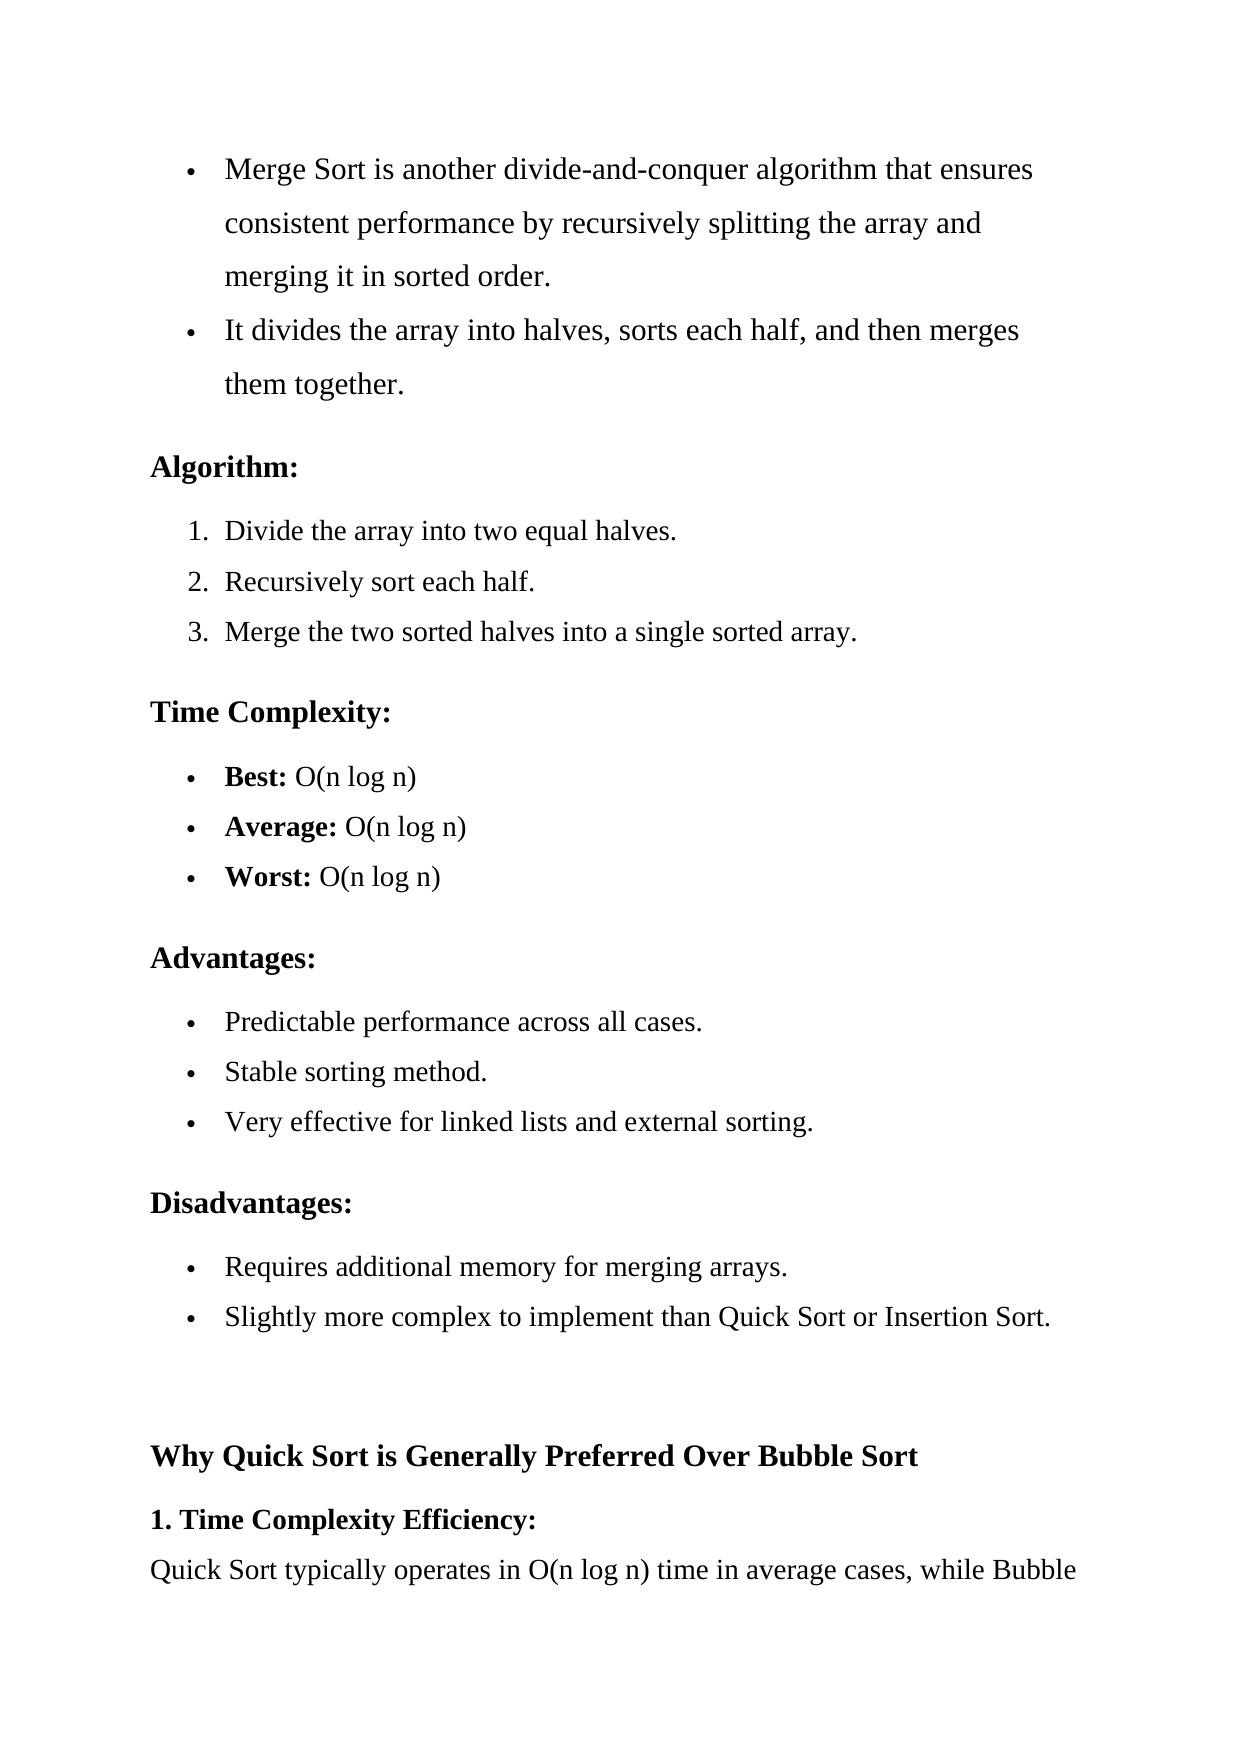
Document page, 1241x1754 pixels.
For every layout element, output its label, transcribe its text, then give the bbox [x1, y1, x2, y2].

text Time Complexity: [150, 694, 1090, 729]
list Stable sorting method. [187, 1054, 1090, 1088]
list Average: O(n log n) [187, 809, 1090, 843]
list Merge the two sorted halves into a single sorted array. [187, 614, 1090, 648]
list Best: O(n log n) [187, 759, 1090, 792]
list It divides the array into halves, sorts each half, and then merges them together. [187, 312, 1090, 401]
list Predictable performance across all cases. [187, 1004, 1090, 1037]
text Advantages: [150, 939, 1090, 975]
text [150, 1502, 1090, 1586]
list Divide the array into two equal halves. [187, 513, 1090, 547]
text Why Quick Sort is Generally Preferred Over Bubble Sort [150, 1437, 1090, 1473]
list Slightly more complex to implement than Quick Sort or Insertion Sort. [187, 1299, 1090, 1333]
list Worst: O(n log n) [187, 859, 1090, 893]
list Recursively sort each half. [187, 564, 1090, 597]
text Disadvantages: [150, 1184, 1090, 1220]
list Requires additional memory for merging arrays. [187, 1249, 1090, 1283]
list Very effective for linked lists and external sorting. [187, 1104, 1090, 1138]
text Algorithm: [150, 448, 1090, 484]
list Merge Sort is another divide-and-conquer algorithm that ensures consistent performance by recursively splitting the array and merging it in sorted order. [187, 150, 1090, 294]
